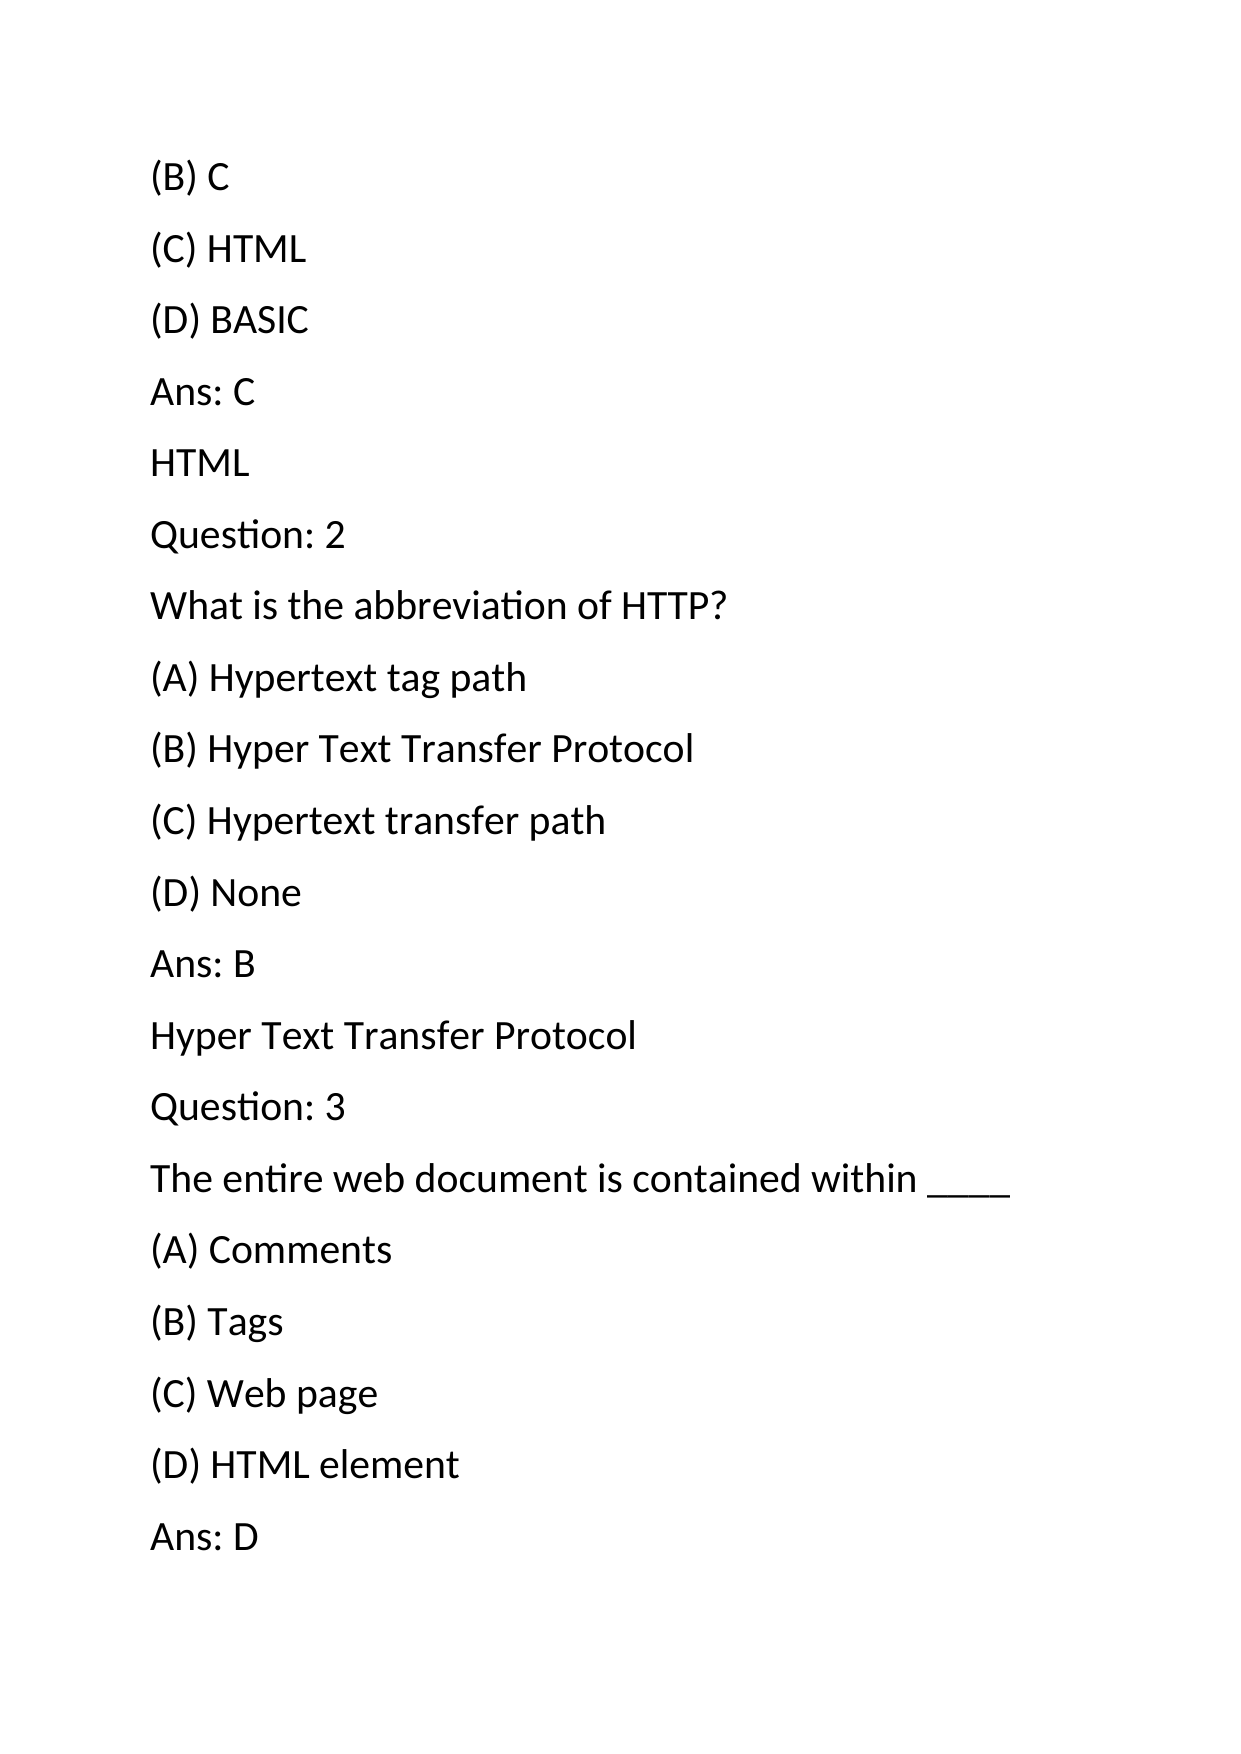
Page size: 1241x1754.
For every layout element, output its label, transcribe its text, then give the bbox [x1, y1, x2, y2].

text Question: 2 [150, 508, 1090, 559]
text The entire web document is contained within ____ [150, 1152, 1090, 1203]
text (B) Tags [150, 1295, 1090, 1346]
text Question: 3 [150, 1080, 1090, 1131]
text (C) Web page [150, 1367, 1090, 1417]
text (A) Hypertext tag path [150, 651, 1090, 702]
text (B) Hyper Text Transfer Protocol [150, 722, 1090, 773]
text (C) Hypertext transfer path [150, 794, 1090, 845]
text Hyper Text Transfer Protocol [150, 1009, 1090, 1059]
text (C) HTML [150, 222, 1090, 272]
text (A) Comments [150, 1223, 1090, 1274]
text Ans: C [150, 365, 1090, 416]
text (D) BASIC [150, 293, 1090, 344]
text Ans: D [150, 1510, 1090, 1561]
text Ans: B [150, 937, 1090, 988]
text (D) HTML element [150, 1438, 1090, 1489]
text HTML [150, 436, 1090, 487]
text (D) None [150, 866, 1090, 916]
text What is the abbreviation of HTTP? [150, 579, 1090, 630]
text (B) C [150, 150, 1090, 201]
